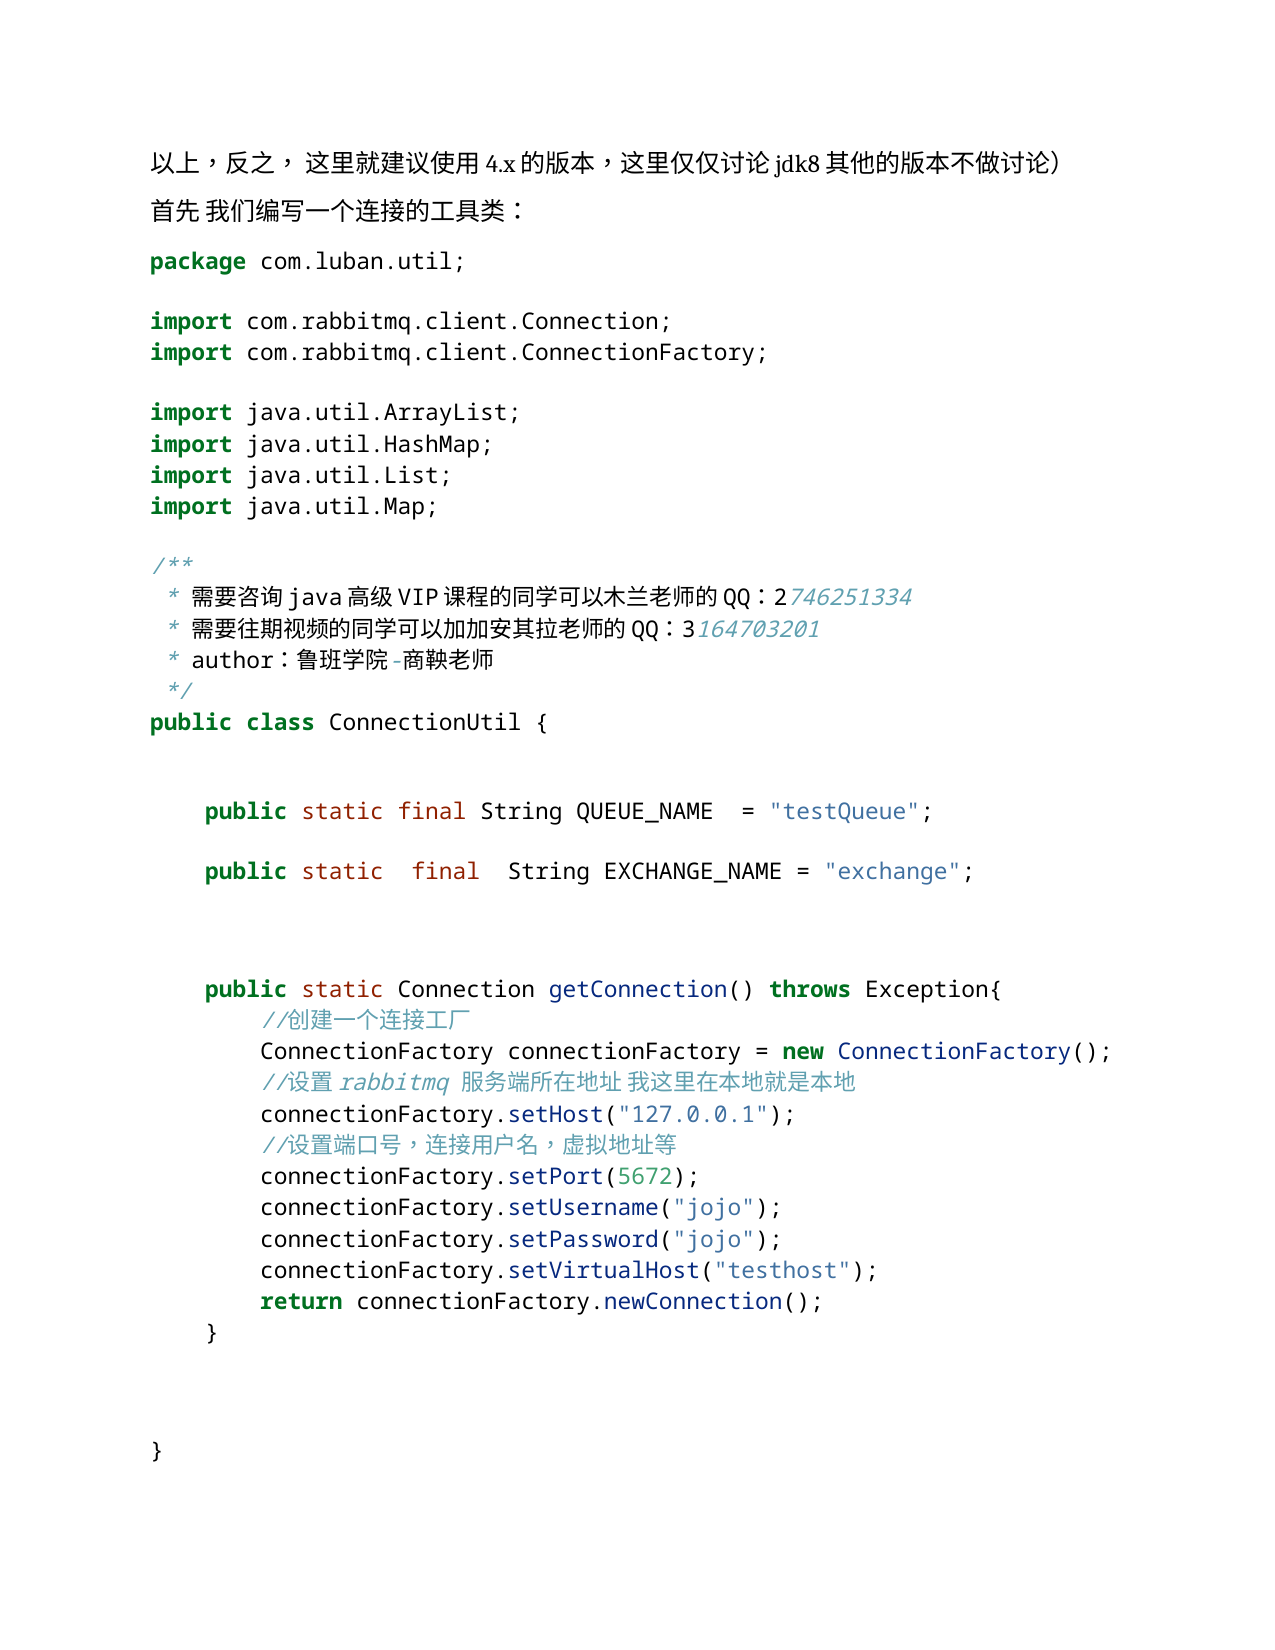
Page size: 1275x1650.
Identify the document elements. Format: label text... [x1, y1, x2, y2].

text 首先 我们编写一个连接的工具类： [150, 197, 1125, 226]
text package com.luban.util; import com.rabbitmq.client.Connection; import com.rabbitmq.client.ConnectionFactory; import java.util.ArrayList; import java.util.HashMap; import java.util.List; import java.util.Map; /** * 需要咨询java高级VIP课程的同学可以木兰老师的QQ：2746251334 * 需要往期视频的同学可以加加安其拉老师的QQ：3164703201 * author：鲁班学院-商鞅老师 */ public class ConnectionUtil { public static final String QUEUE_NAME = "testQueue"; public static final String EXCHANGE_NAME = "exchange"; public static Connection getConnection() throws Exception{ //创建一个连接工厂 ConnectionFactory connectionFactory = new ConnectionFactory(); //设置rabbitmq 服务端所在地址 我这里在本地就是本地 connectionFactory.setHost("127.0.0.1"); //设置端口号，连接用户名，虚拟地址等 connectionFactory.setPort(5672); connectionFactory.setUsername("jojo"); connectionFactory.setPassword("jojo"); connectionFactory.setVirtualHost("testhost"); return connectionFactory.newConnection(); } } [150, 245, 1125, 1465]
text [150, 150, 1125, 179]
